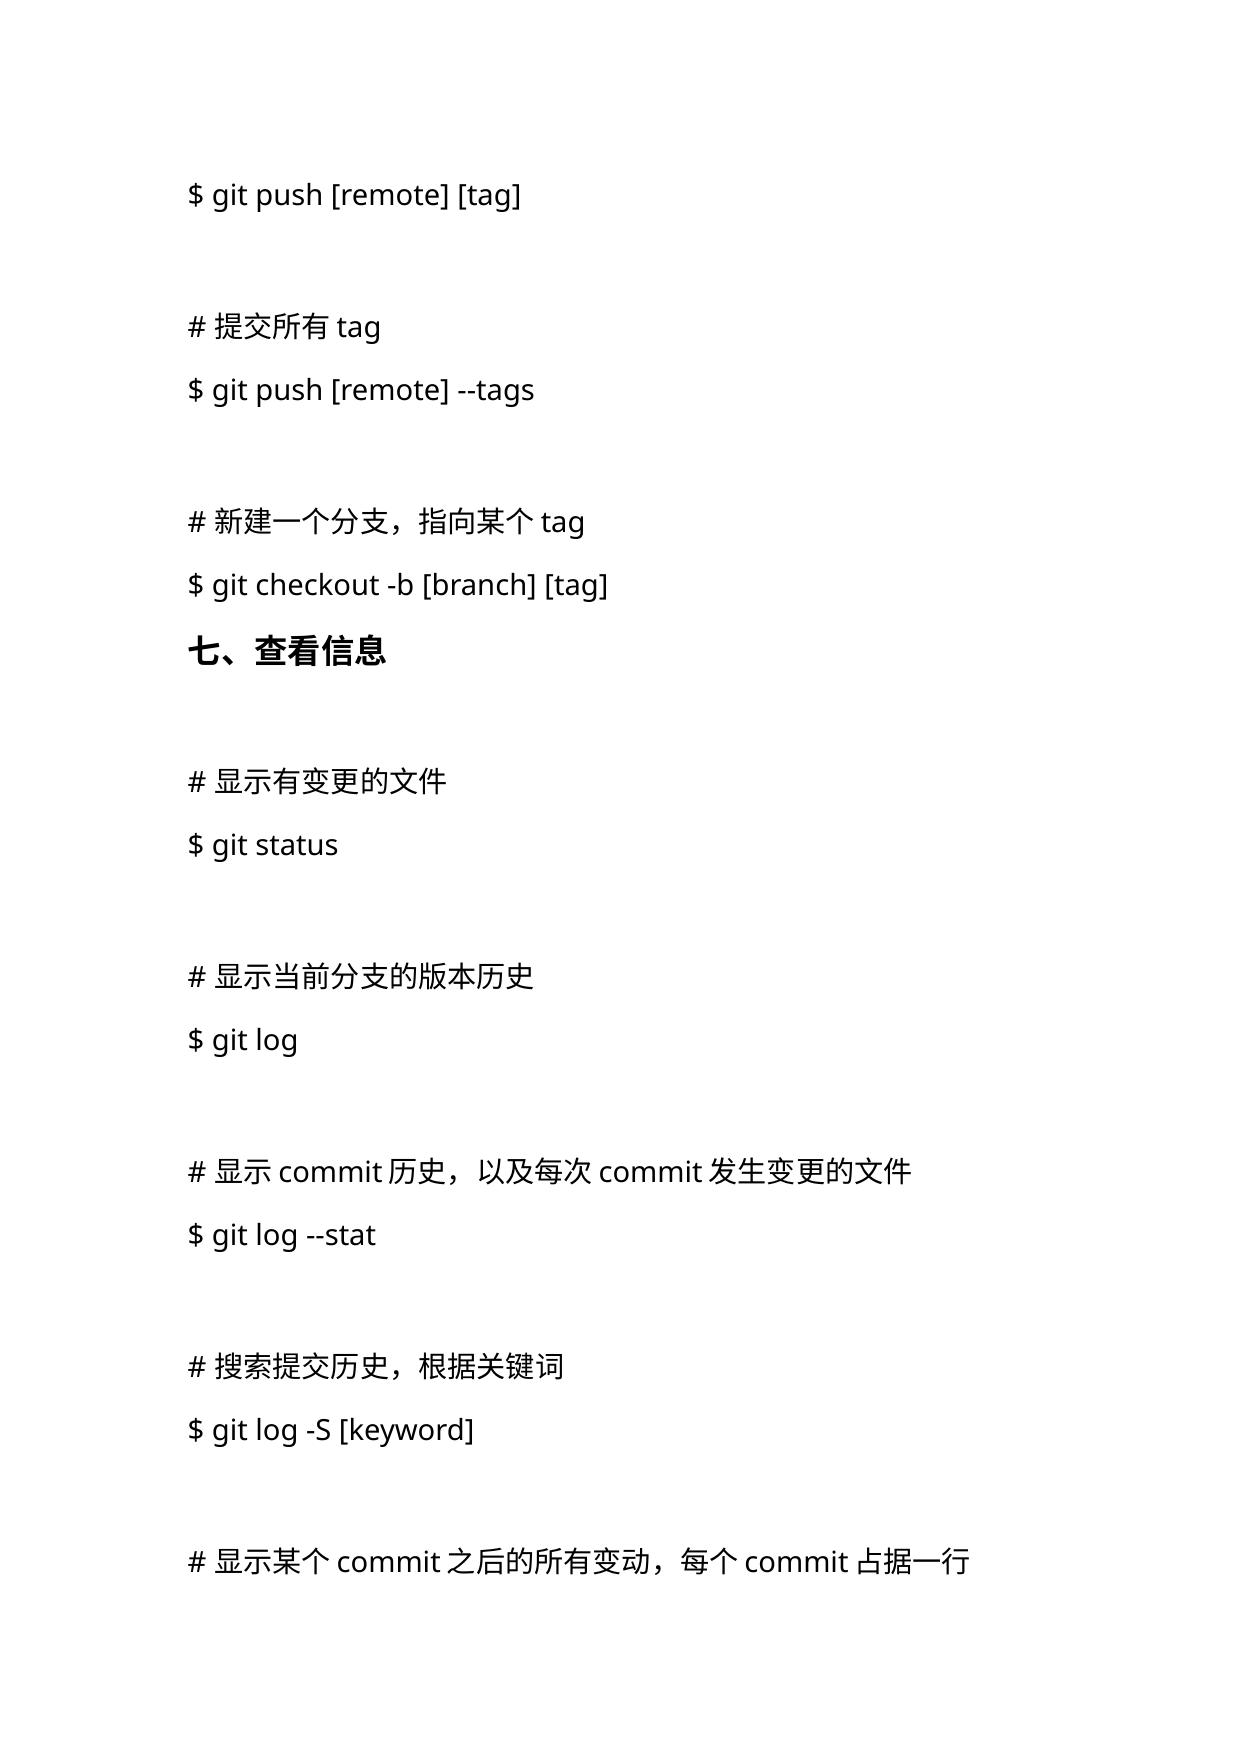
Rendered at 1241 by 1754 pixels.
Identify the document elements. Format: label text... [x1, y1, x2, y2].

list $ git log -S [keyword] [187, 1397, 1053, 1462]
list # 显示某个commit之后的所有变动，每个commit占据一行 [187, 1527, 1053, 1592]
list $ git push [remote] [tag] [187, 162, 1053, 227]
list # 新建一个分支，指向某个tag [187, 487, 1053, 552]
list $ git status [187, 812, 1053, 877]
list $ git log [187, 1007, 1053, 1072]
list # 显示当前分支的版本历史 [187, 942, 1053, 1007]
list $ git checkout -b [branch] [tag] [187, 552, 1053, 617]
list # 搜索提交历史，根据关键词 [187, 1332, 1053, 1397]
list $ git log --stat [187, 1202, 1053, 1267]
list # 显示commit历史，以及每次commit发生变更的文件 [187, 1137, 1053, 1202]
list $ git push [remote] --tags [187, 357, 1053, 422]
list 七、查看信息 [187, 617, 1053, 682]
list # 提交所有tag [187, 292, 1053, 357]
list # 显示有变更的文件 [187, 747, 1053, 812]
